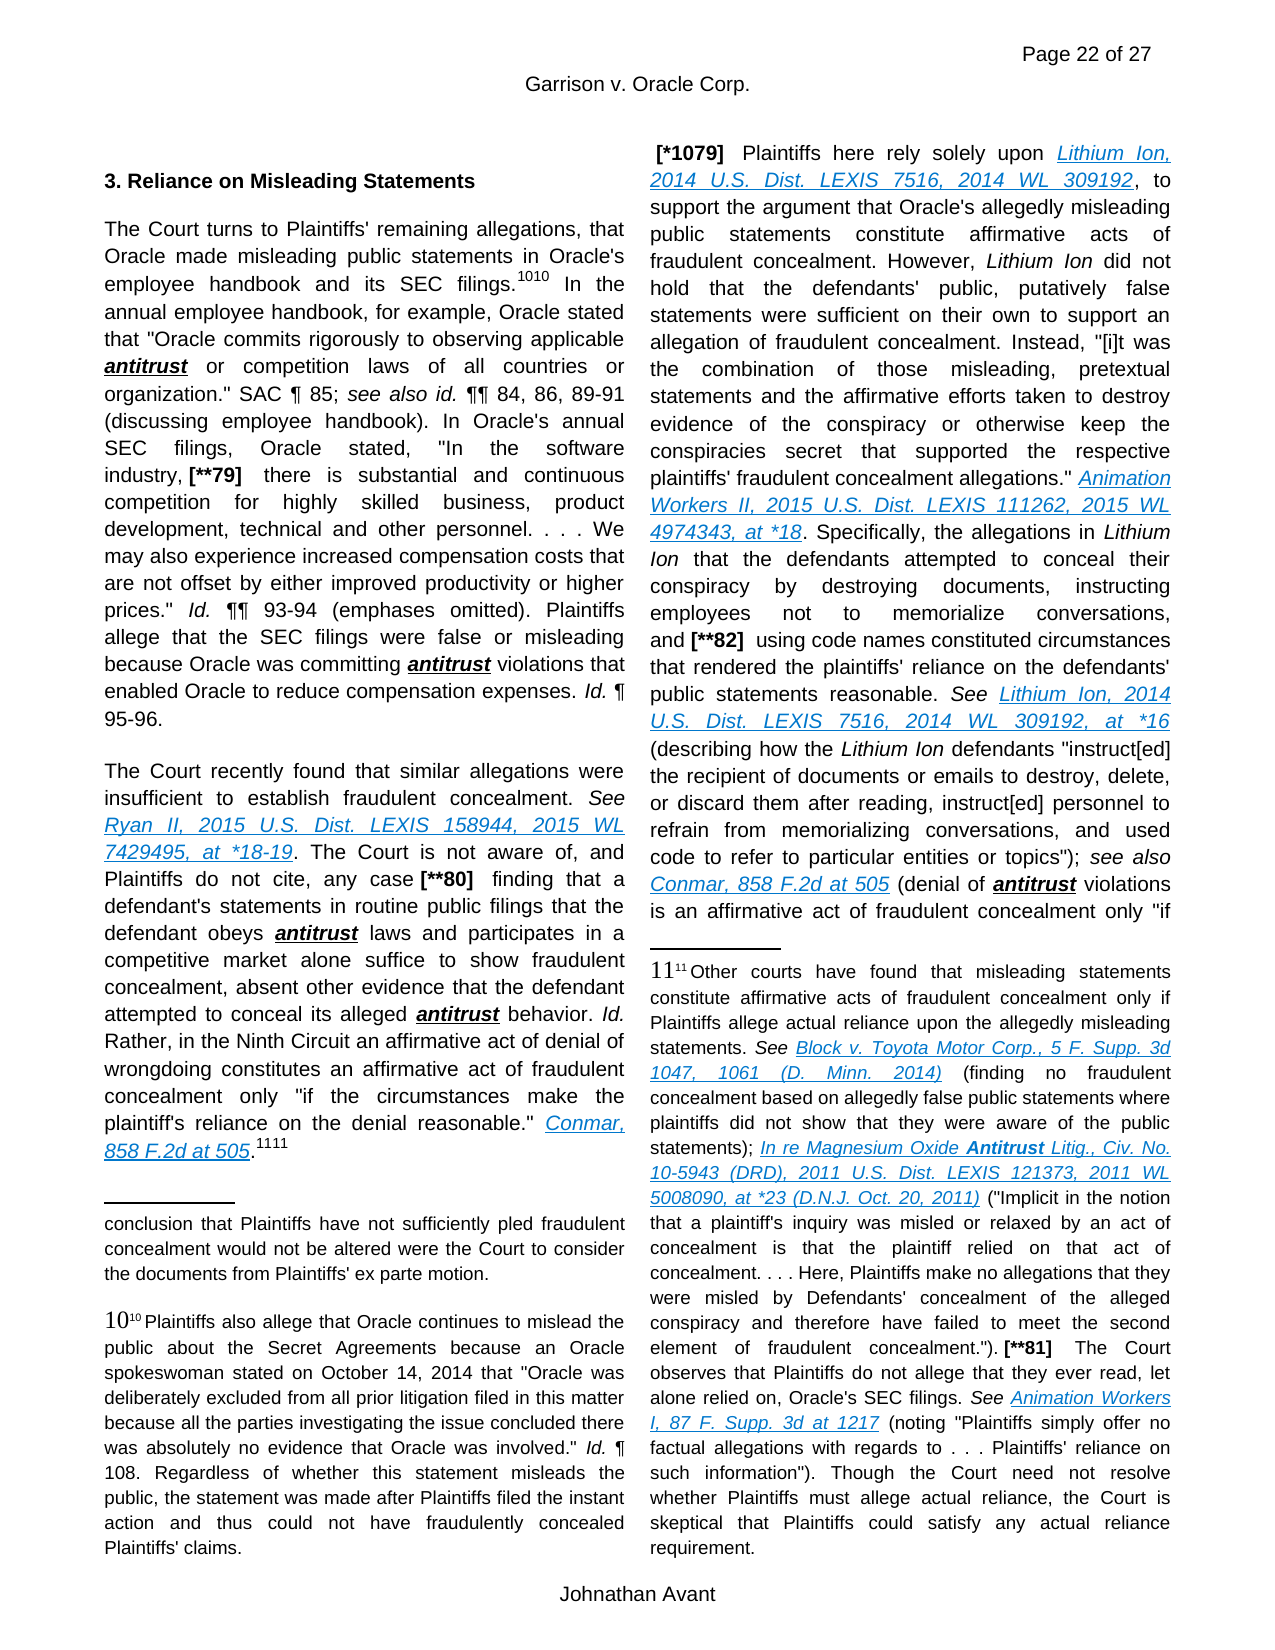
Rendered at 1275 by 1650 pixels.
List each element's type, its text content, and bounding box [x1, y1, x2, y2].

text The Court recently found that similar allegations were insufficient to establish fraudulent concealment. See Ryan II, 2015 U.S. Dist. LEXIS 158944, 2015 WL 7429495, at *18-19. The Court is not aware of, and Plaintiffs do not cite, any case [**80] finding that a defendant's statements in routine public filings that the defendant obeys antitrust laws and participates in a competitive market alone suffice to show fraudulent concealment, absent other evidence that the defendant attempted to conceal its alleged antitrust behavior. Id. Rather, in the Ninth Circuit an affirmative act of denial of wrongdoing constitutes an affirmative act of fraudulent concealment only "if the circumstances make the plaintiff's reliance on the denial reasonable." Conmar, 858 F.2d at 505.11 [104, 835, 625, 1163]
text [*1079] Plaintiffs here rely solely upon Lithium Ion, 2014 U.S. Dist. LEXIS 7516, 2014 WL 309192, to support the argument that Oracle's allegedly misleading public statements constitute affirmative acts of fraudulent concealment. However, Lithium Ion did not hold that the defendants' public, putatively false statements were sufficient on their own to support an allegation of fraudulent concealment. Instead, "[i]t was the combination of those misleading, pretextual statements and the affirmative efforts taken to destroy evidence of the conspiracy or otherwise keep the conspiracies secret that supported the respective plaintiffs' fraudulent concealment allegations." Animation Workers II, 2015 U.S. Dist. LEXIS 111262, 2015 WL 4974343, at *18. Specifically, the allegations in Lithium Ion that the defendants attempted to conceal their conspiracy by destroying documents, instructing employees not to memorialize conversations, and [**82] using code names constituted circumstances that rendered the plaintiffs' reliance on the defendants' public statements reasonable. See Lithium Ion, 2014 U.S. Dist. LEXIS 7516, 2014 WL 309192, at *16 (describing how the Lithium Ion defendants "instruct[ed] the recipient of documents or emails to destroy, delete, or discard them after reading, instruct[ed] personnel to refrain from memorializing conversations, and used code to refer to particular entities or topics"); see also Conmar, 858 F.2d at 505 (denial of antitrust violations is an affirmative act of fraudulent concealment only "if the circumstances make the plaintiff's reliance on the denial reasonable"). [650, 137, 1171, 514]
text 3. Reliance on Misleading Statements [104, 137, 625, 193]
text [*1079] Plaintiffs here rely solely upon Lithium Ion, 2014 U.S. Dist. LEXIS 7516, 2014 WL 309192, to support the argument that Oracle's allegedly misleading public statements constitute affirmative acts of fraudulent concealment. However, Lithium Ion did not hold that the defendants' public, putatively false statements were sufficient on their own to support an allegation of fraudulent concealment. Instead, "[i]t was the combination of those misleading, pretextual statements and the affirmative efforts taken to destroy evidence of the conspiracy or otherwise keep the conspiracies secret that supported the respective plaintiffs' fraudulent concealment allegations." Animation Workers II, 2015 U.S. Dist. LEXIS 111262, 2015 WL 4974343, at *18. Specifically, the allegations in Lithium Ion that the defendants attempted to conceal their conspiracy by destroying documents, instructing employees not to memorialize conversations, and [**82] using code names constituted circumstances that rendered the plaintiffs' reliance on the defendants' public statements reasonable. See Lithium Ion, 2014 U.S. Dist. LEXIS 7516, 2014 WL 309192, at *16 (describing how the Lithium Ion defendants "instruct[ed] the recipient of documents or emails to destroy, delete, or discard them after reading, instruct[ed] personnel to refrain from memorializing conversations, and used code to refer to particular entities or topics"); see also Conmar, 858 F.2d at 505 (denial of antitrust violations is an affirmative act of fraudulent concealment only "if the circumstances make the plaintiff's reliance on the denial reasonable"). [650, 515, 1171, 923]
text The Court turns to Plaintiffs' remaining allegations, that Oracle made misleading public statements in Oracle's employee handbook and its SEC filings.10 In the annual employee handbook, for example, Oracle stated that "Oracle commits rigorously to observing applicable antitrust or competition laws of all countries or organization." SAC ¶ 85; see also id. ¶¶ 84, 86, 89-91 (discussing employee handbook). In Oracle's annual SEC filings, Oracle stated, "In the software industry, [**79] there is substantial and continuous competition for highly skilled business, product development, technical and other personnel. . . . We may also experience increased compensation costs that are not offset by either improved productivity or higher prices." Id. ¶¶ 93-94 (emphases omitted). Plaintiffs allege that the SEC filings were false or misleading because Oracle was committing antitrust violations that enabled Oracle to reduce compensation expenses. Id. ¶ 95-96. [104, 214, 625, 730]
